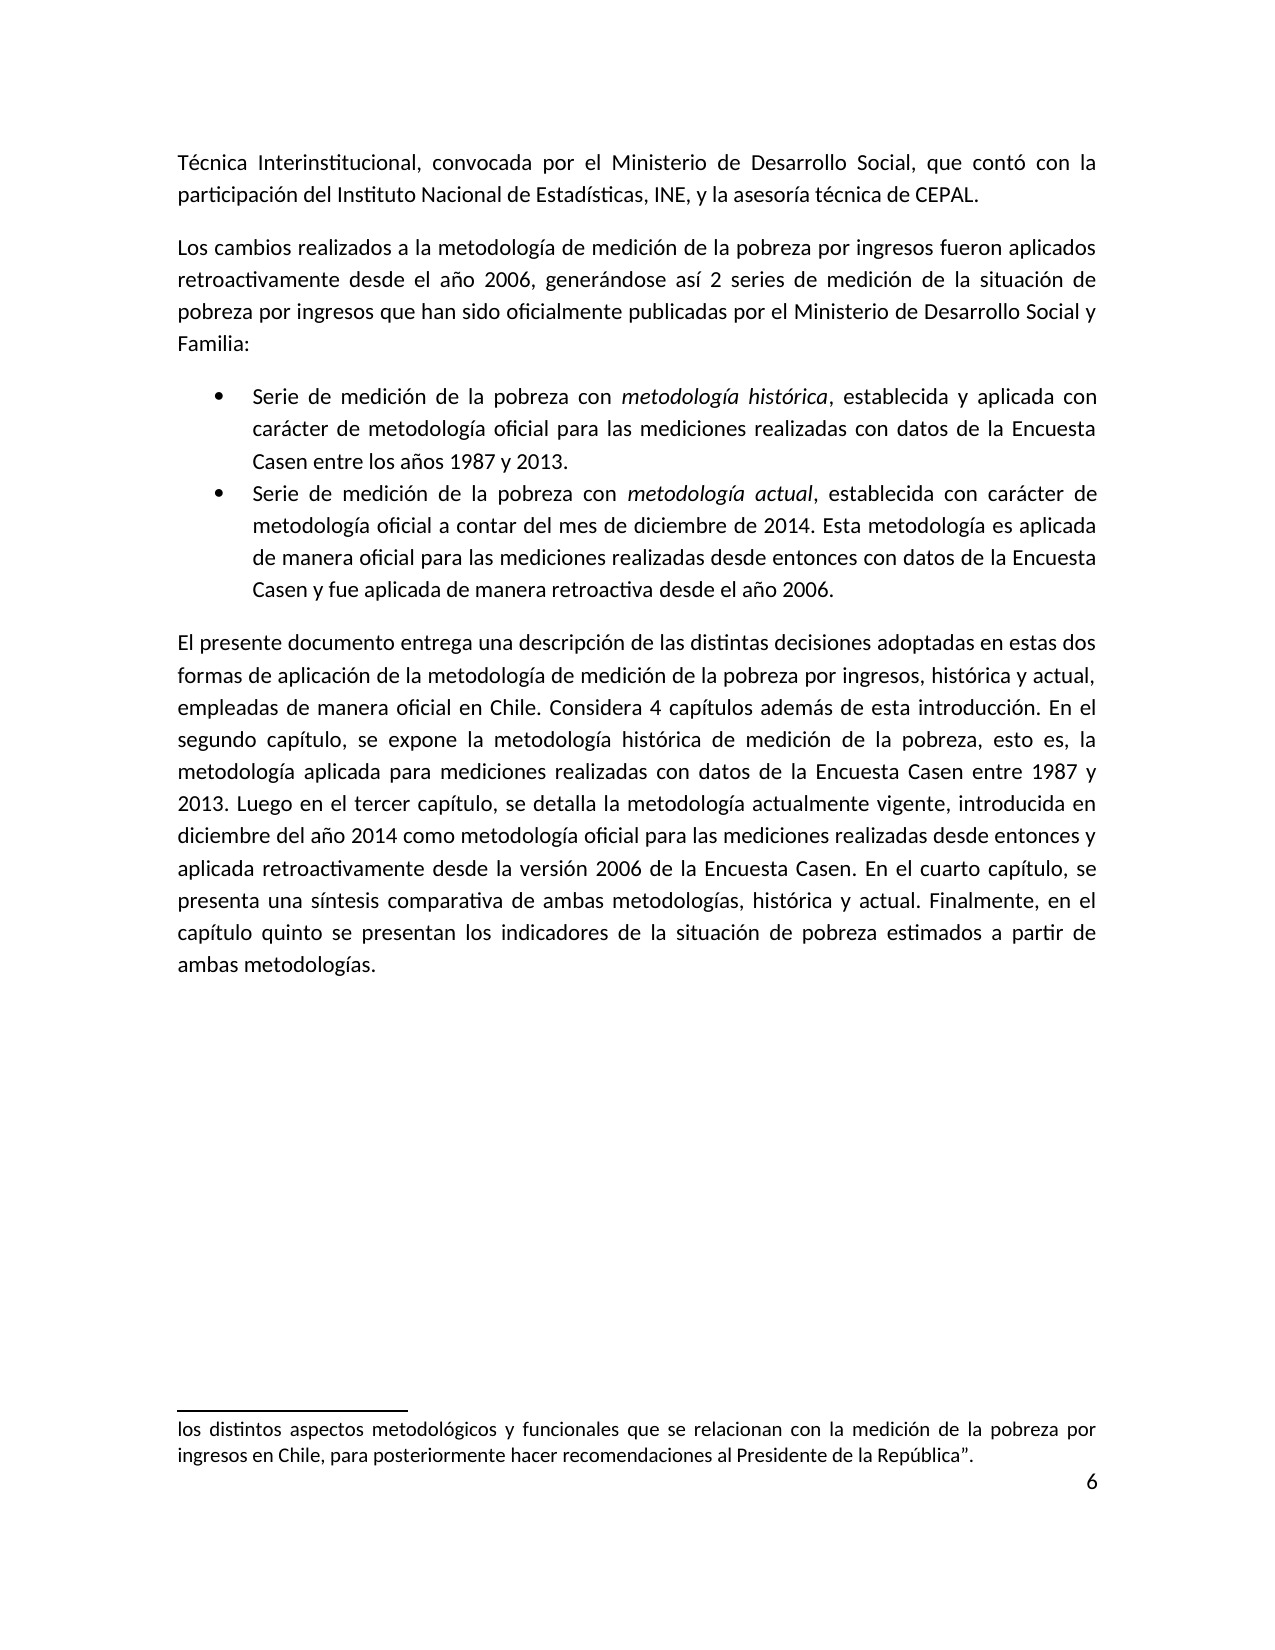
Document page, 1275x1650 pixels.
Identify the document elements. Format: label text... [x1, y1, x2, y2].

text El presente documento entrega una descripción de las distintas decisiones adoptadas en estas dos formas de aplicación de la metodología de medición de la pobreza por ingresos, histórica y actual, empleadas de manera oficial en Chile. Considera 4 capítulos además de esta introducción. En el segundo capítulo, se expone la metodología histórica de medición de la pobreza, esto es, la metodología aplicada para mediciones realizadas con datos de la Encuesta Casen entre 1987 y 2013. Luego en el tercer capítulo, se detalla la metodología actualmente vigente, introducida en diciembre del año 2014 como metodología oficial para las mediciones realizadas desde entonces y aplicada retroactivamente desde la versión 2006 de la Encuesta Casen. En el cuarto capítulo, se presenta una síntesis comparativa de ambas metodologías, histórica y actual. Finalmente, en el capítulo quinto se presentan los indicadores de la situación de pobreza estimados a partir de ambas metodologías. [177, 628, 1098, 978]
list Serie de medición de la pobreza con metodología histórica, establecida y aplicada con carácter de metodología oficial para las mediciones realizadas con datos de la Encuesta Casen entre los años 1987 y 2013. [215, 382, 1098, 475]
text Los cambios realizados a la metodología de medición de la pobreza por ingresos fueron aplicados retroactivamente desde el año 2006, generándose así 2 series de medición de la situación de pobreza por ingresos que han sido oficialmente publicadas por el Ministerio de Desarrollo Social y Familia: [177, 233, 1098, 357]
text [177, 148, 1098, 208]
list Serie de medición de la pobreza con metodología actual, establecida con carácter de metodología oficial a contar del mes de diciembre de 2014. Esta metodología es aplicada de manera oficial para las mediciones realizadas desde entonces con datos de la Encuesta Casen y fue aplicada de manera retroactiva desde el año 2006. [215, 479, 1098, 603]
